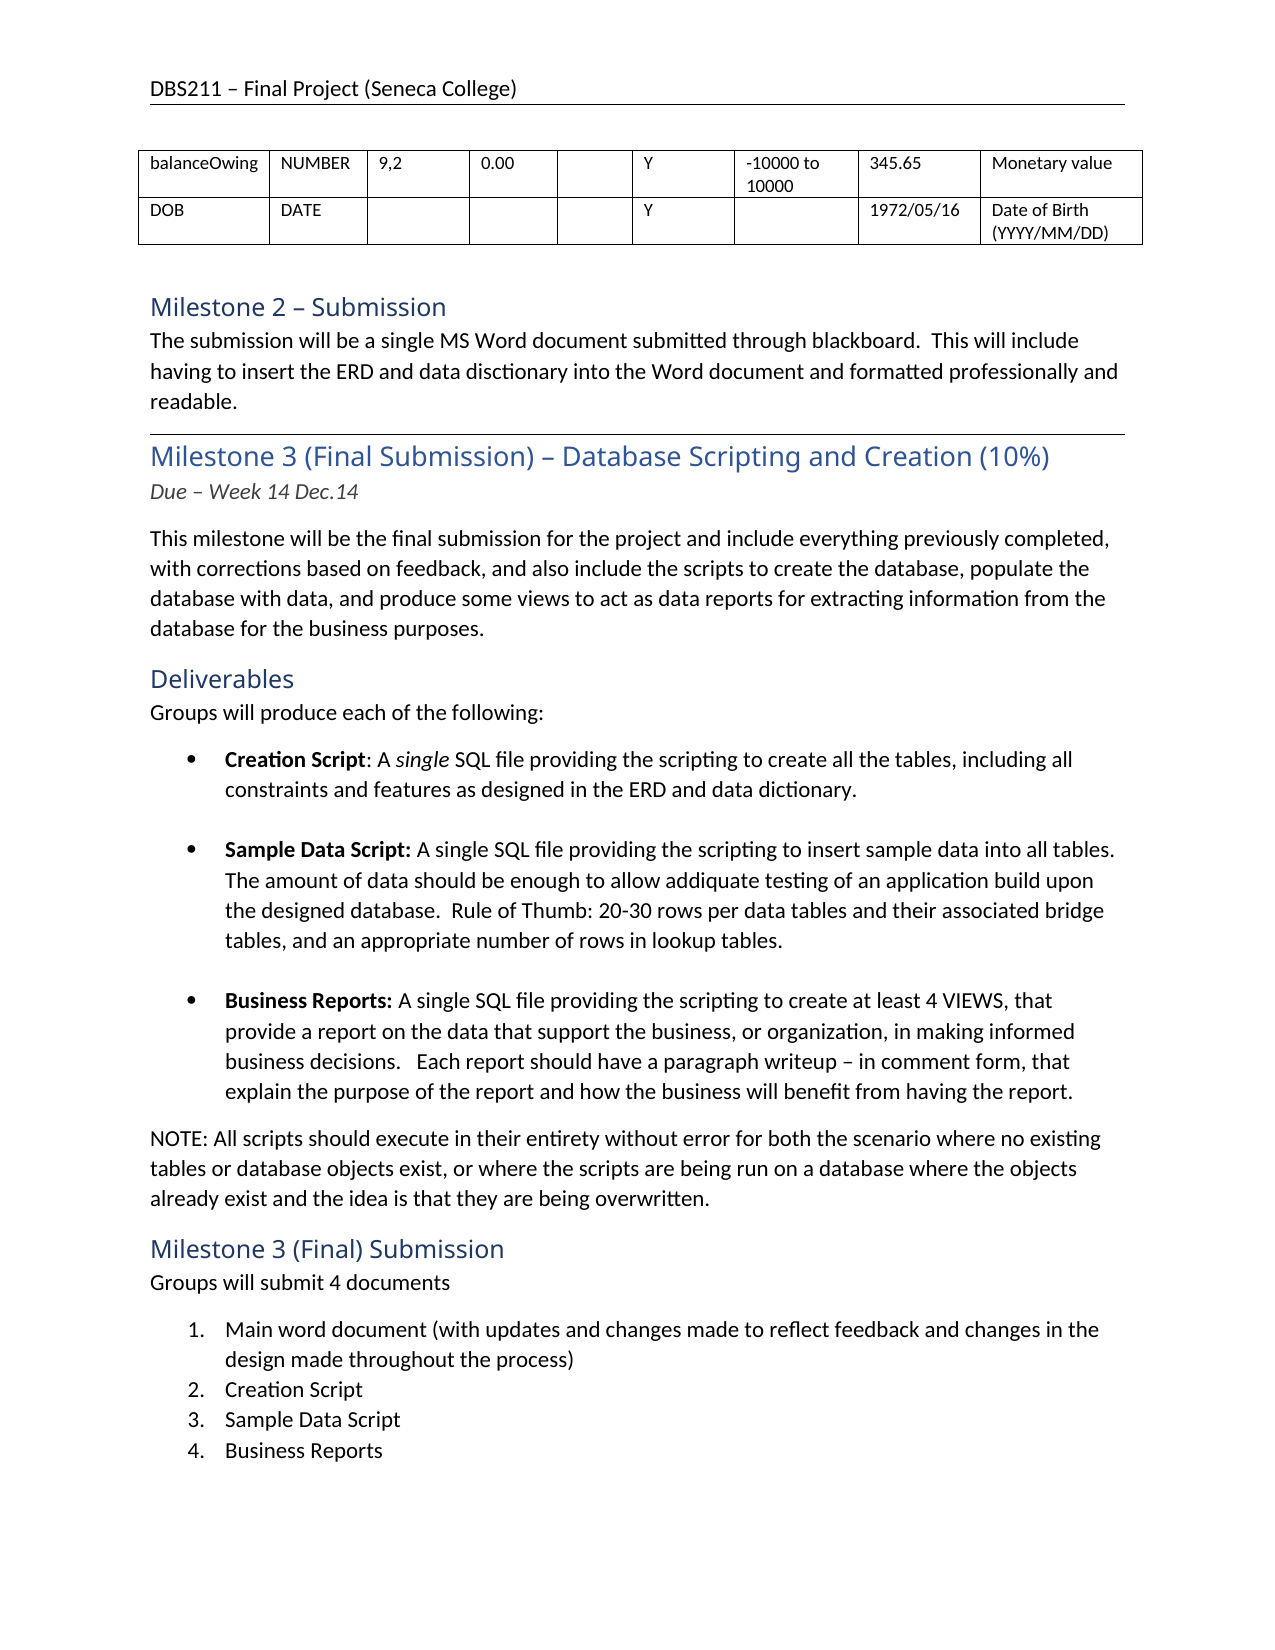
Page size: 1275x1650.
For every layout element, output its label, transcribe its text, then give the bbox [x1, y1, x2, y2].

table_cell Y [633, 198, 734, 244]
table_cell NUMBER [270, 151, 367, 197]
table_cell 0.00 [470, 151, 557, 197]
table_cell [368, 198, 469, 244]
subtitle Deliverables [150, 661, 1125, 695]
text This milestone will be the final submission for the project and include everything previously completed, with corrections based on feedback, and also include the scripts to create the database, populate the database with data, and produce some views to act as data reports for extracting information from the database for the business purposes. [150, 524, 1125, 642]
list Creation Script: A single SQL file providing the scripting to create all the tables, including all constraints and features as designed in the ERD and data dictionary. [187, 745, 1125, 833]
list Main word document (with updates and changes made to reflect feedback and changes in the design made throughout the process) [187, 1315, 1125, 1373]
table_cell [558, 198, 632, 244]
table_cell DATE [270, 198, 367, 244]
table_cell Y [633, 151, 734, 197]
list Creation Script [187, 1375, 1125, 1403]
table_cell 9,2 [368, 151, 469, 197]
text Due – Week 14 Dec.14 [150, 477, 1125, 505]
text Groups will produce each of the following: [150, 698, 1125, 726]
table_cell 345.65 [859, 151, 980, 197]
table_cell Date of Birth (YYYY/MM/DD) [981, 198, 1142, 244]
text The submission will be a single MS Word document submitted through blackboard. This will include having to insert the ERD and data disctionary into the Word document and formatted professionally and readable. [150, 327, 1125, 415]
subtitle Milestone 3 (Final Submission) – Database Scripting and Creation (10%) [150, 435, 1125, 474]
table_cell [735, 198, 858, 244]
table_cell balanceOwing [139, 151, 269, 197]
list Sample Data Script: A single SQL file providing the scripting to insert sample data into all tables. The amount of data should be enough to allow addiquate testing of an application build upon the designed database. Rule of Thumb: 20-30 rows per data tables and their associated bridge tables, and an appropriate number of rows in lookup tables. [187, 836, 1125, 984]
table_cell 1972/05/16 [859, 198, 980, 244]
subtitle Milestone 2 – Submission [150, 290, 1125, 324]
subtitle Milestone 3 (Final) Submission [150, 1231, 1125, 1265]
table_cell [470, 198, 557, 244]
table_cell Monetary value [981, 151, 1142, 197]
table_cell -10000 to 10000 [735, 151, 858, 197]
list Sample Data Script [187, 1406, 1125, 1434]
text NOTE: All scripts should execute in their entirety without error for both the scenario where no existing tables or database objects exist, or where the scripts are being run on a database where the objects already exist and the idea is that they are being overwritten. [150, 1124, 1125, 1212]
text Groups will submit 4 documents [150, 1268, 1125, 1296]
list Business Reports: A single SQL file providing the scripting to create at least 4 VIEWS, that provide a report on the data that support the business, or organization, in making informed business decisions. Each report should have a paragraph writeup – in comment form, that explain the purpose of the report and how the business will benefit from having the report. [187, 987, 1125, 1105]
table_cell DOB [139, 198, 269, 244]
table_cell [558, 151, 632, 197]
list Business Reports [187, 1436, 1125, 1464]
